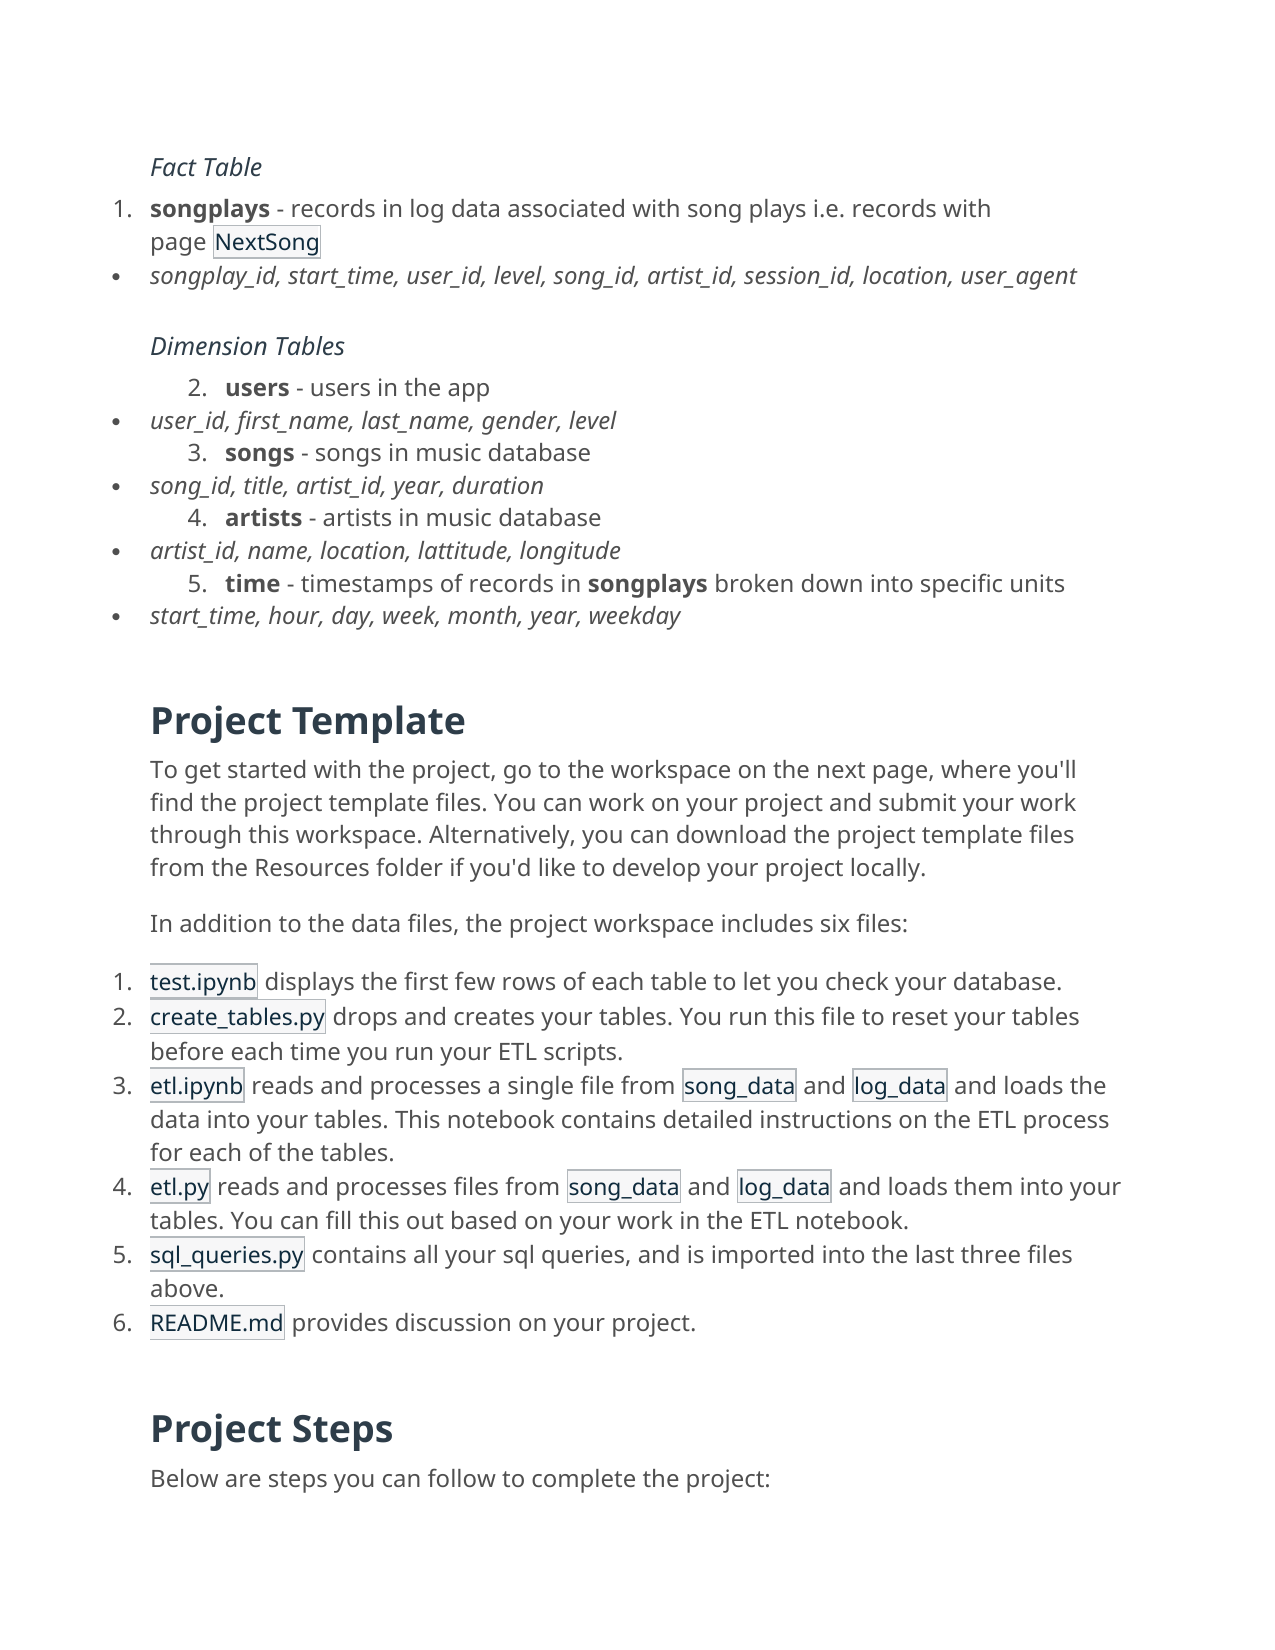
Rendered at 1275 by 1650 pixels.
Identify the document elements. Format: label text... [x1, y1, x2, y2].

list create_tables.py drops and creates your tables. You run this file to reset your tables before each time you run your ETL scripts. [112, 999, 1125, 1067]
list songplay_id, start_time, user_id, level, song_id, artist_id, session_id, location, user_agent [112, 259, 1125, 291]
list README.md provides discussion on your project. [285, 1304, 1125, 1340]
list artist_id, name, location, lattitude, longitude [112, 534, 1125, 566]
list etl.py reads and processes files from song_data and log_data and loads them into your tables. You can fill this out based on your work in the ETL notebook. [112, 1168, 1125, 1236]
subtitle Fact Table [150, 150, 1125, 184]
list songplays - records in log data associated with song plays i.e. records with page NextSong [112, 192, 1125, 259]
list etl.ipynb reads and processes a single file from song_data and log_data and loads the data into your tables. This notebook contains detailed instructions on the ETL process for each of the tables. [112, 1067, 1125, 1168]
subtitle Dimension Tables [150, 329, 1125, 363]
list songs - songs in music database [187, 436, 1125, 469]
list sql_queries.py contains all your sql queries, and is imported into the last three files above. [112, 1236, 1125, 1304]
text In addition to the data files, the project workspace includes six files: [150, 907, 1125, 939]
list time - timestamps of records in songplays broken down into specific units [187, 566, 1125, 599]
list artists - artists in music database [187, 501, 1125, 534]
list song_id, title, artist_id, year, duration [112, 469, 1125, 501]
subtitle Project Template [150, 694, 1125, 745]
text To get started with the project, go to the workspace on the next page, where you'll find the project template files. You can work on your project and submit your work through this workspace. Alternatively, you can download the project template files from the Resources folder if you'd like to develop your project locally. [150, 753, 1125, 883]
list start_time, hour, day, week, month, year, weekday [112, 599, 1125, 632]
list user_id, first_name, last_name, gender, level [112, 403, 1125, 436]
text Below are steps you can follow to complete the project: [150, 1462, 1125, 1494]
list test.ipynb displays the first few rows of each table to let you check your database. [258, 963, 1125, 999]
subtitle Project Steps [150, 1403, 1125, 1454]
list users - users in the app [187, 371, 1125, 403]
list README.md provides discussion on your project. [112, 1304, 284, 1340]
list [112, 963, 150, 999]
